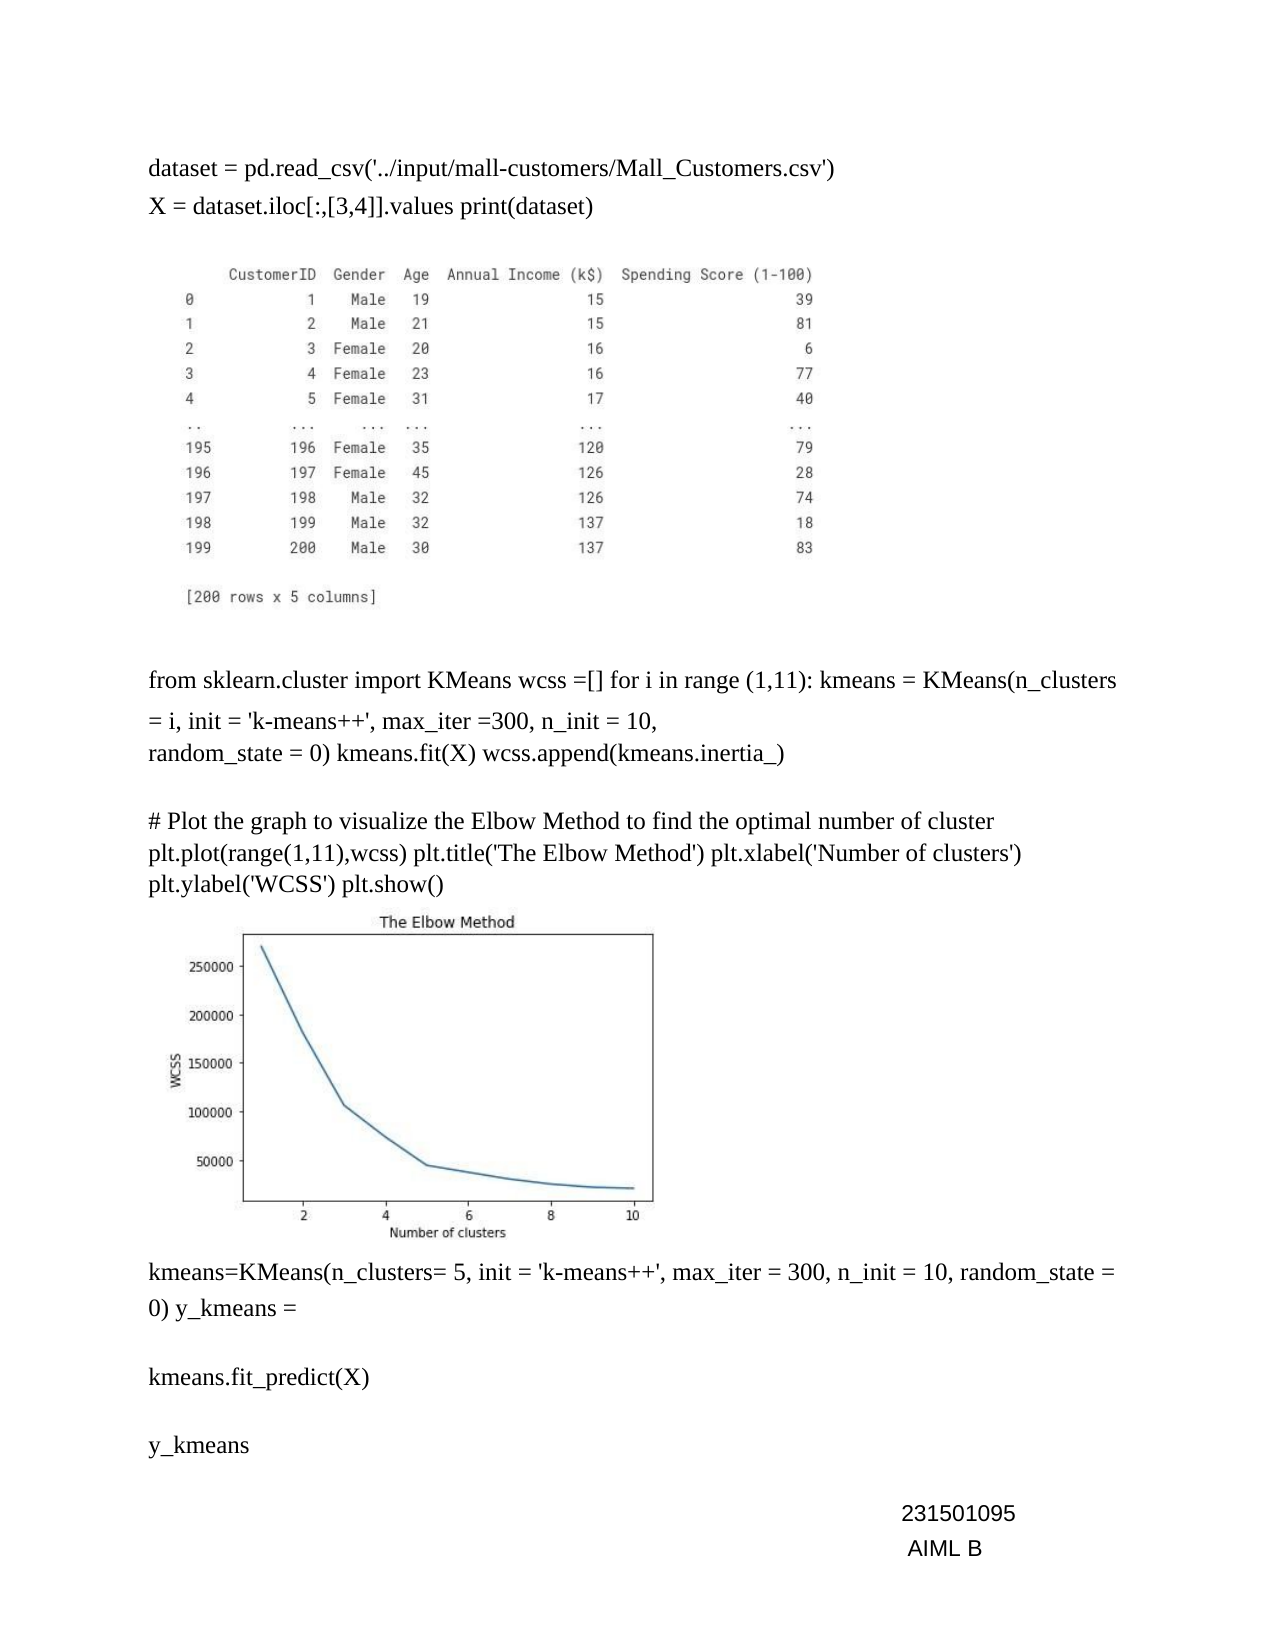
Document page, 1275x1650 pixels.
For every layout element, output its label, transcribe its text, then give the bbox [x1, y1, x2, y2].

text = i, init = 'k-means++', max_iter =300, n_init = 10, random_state = 0) kmeans.fit(X) wcss.append(kmeans.inertia_) [148, 706, 785, 767]
text y_kmeans [148, 1430, 1135, 1459]
text 0) y_kmeans = kmeans.fit_predict(X) [148, 1293, 498, 1391]
text kmeans=KMeans(n_clusters= 5, init = 'k-means++', max_iter = 300, n_init = 10, random_state = [148, 1257, 1135, 1286]
text from sklearn.cluster import KMeans wcss =[] for i in range (1,11): kmeans = KMeans(n_clusters [148, 666, 1135, 694]
text # Plot the graph to visualize the Elbow Method to find the optimal number of cluster plt.plot(range(1,11),wcss) plt.title('The Elbow Method') plt.xlabel('Number of clusters') plt.ylabel('WCSS') plt.show() [148, 806, 1022, 898]
text dataset = pd.read_csv('../input/mall-customers/Mall_Customers.csv') [148, 153, 1135, 182]
text X = dataset.iloc[:,[3,4]].values print(dataset) [148, 191, 1135, 220]
picture [156, 259, 860, 621]
picture [156, 907, 694, 1246]
